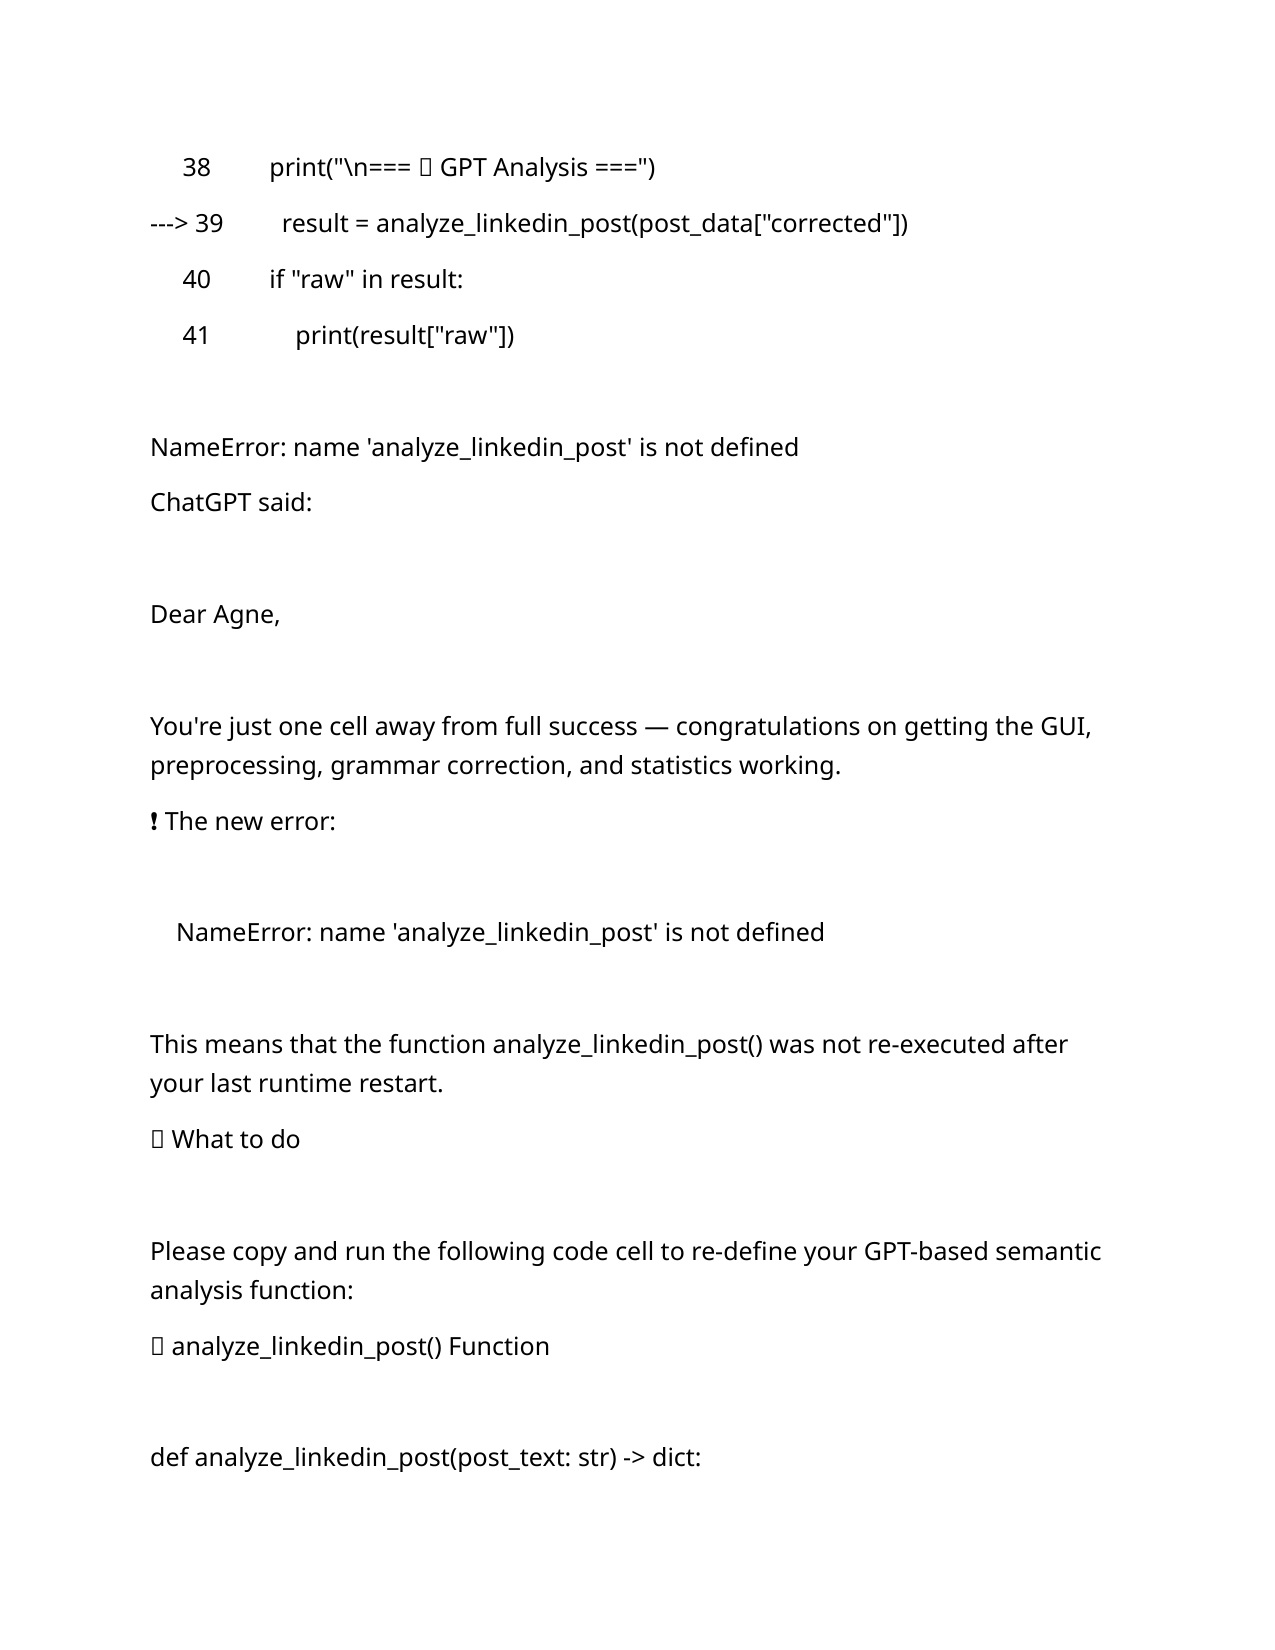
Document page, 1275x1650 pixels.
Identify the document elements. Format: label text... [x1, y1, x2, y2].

text ---> 39 result = analyze_linkedin_post(post_data["corrected"]) [150, 206, 1125, 240]
text NameError: name 'analyze_linkedin_post' is not defined [150, 429, 1125, 463]
text ✅ What to do [150, 1122, 1125, 1156]
text NameError: name 'analyze_linkedin_post' is not defined [150, 915, 1125, 949]
text ChatGPT said: [150, 485, 1125, 519]
text ❗ The new error: [150, 803, 1125, 837]
text 41 print(result["raw"]) [150, 317, 1125, 352]
text This means that the function analyze_linkedin_post() was not re-executed after your last runtime restart. [150, 1027, 1125, 1100]
text Please copy and run the following code cell to re-define your GPT-based semantic analysis function: [150, 1233, 1125, 1307]
text 38 print("\n=== 🤖 GPT Analysis ===") [150, 150, 1125, 184]
text def analyze_linkedin_post(post_text: str) -> dict: [150, 1440, 1125, 1474]
text 40 if "raw" in result: [150, 262, 1125, 296]
text 🧠 analyze_linkedin_post() Function [150, 1328, 1125, 1362]
text Dear Agne, [150, 597, 1125, 631]
text You're just one cell away from full success — congratulations on getting the GUI, preprocessing, grammar correction, and statistics working. [150, 708, 1125, 782]
